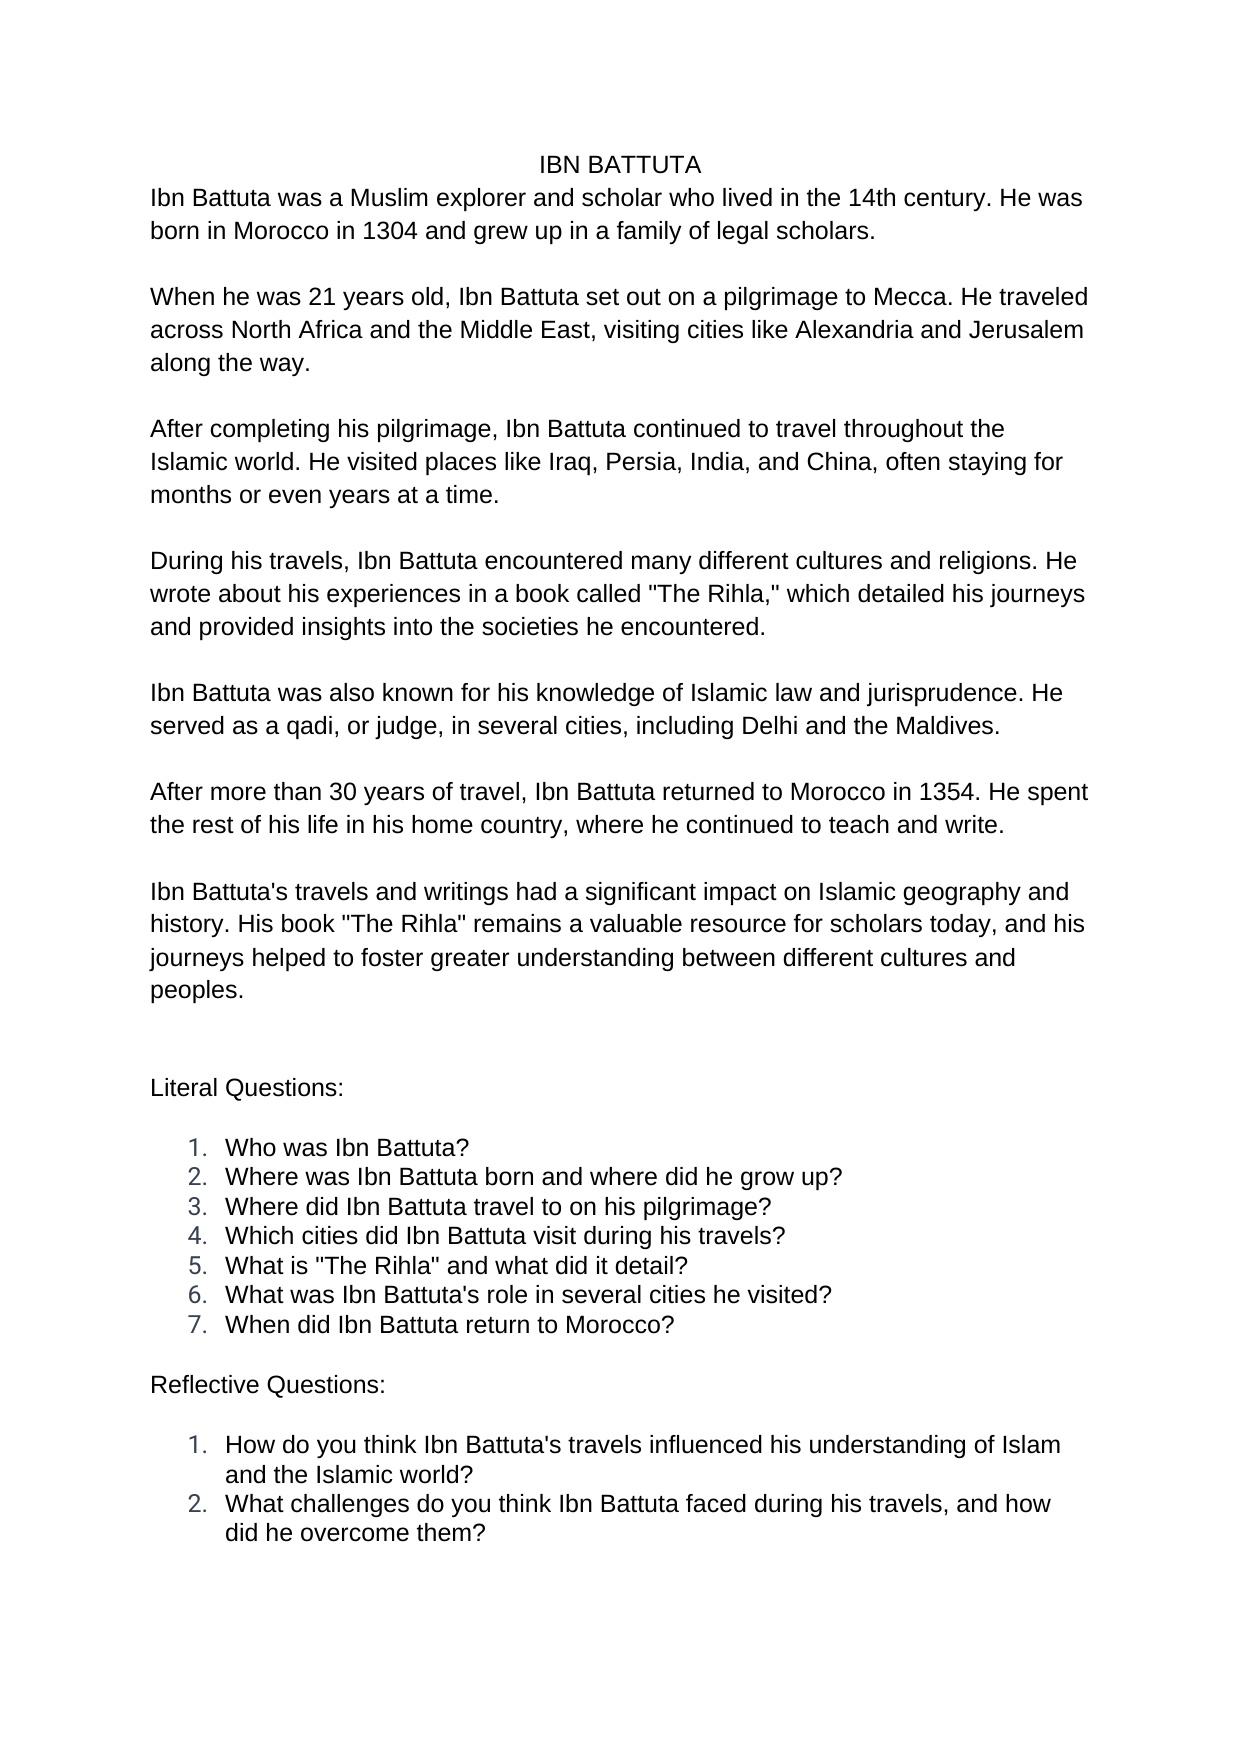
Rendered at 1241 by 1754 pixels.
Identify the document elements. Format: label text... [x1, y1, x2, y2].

text After completing his pilgrimage, Ibn Battuta continued to travel throughout the Islamic world. He visited places like Iraq, Persia, India, and China, often staying for months or even years at a time. [150, 414, 1090, 509]
list What was Ibn Battuta's role in several cities he visited? [187, 1280, 1090, 1310]
list When did Ibn Battuta return to Morocco? [187, 1310, 1090, 1339]
list Where did Ibn Battuta travel to on his pilgrimage? [187, 1192, 1090, 1221]
text After more than 30 years of travel, Ibn Battuta returned to Morocco in 1354. He spent the rest of his life in his home country, where he continued to teach and write. [150, 777, 1090, 839]
list What is "The Rihla" and what did it detail? [187, 1251, 1090, 1280]
text IBN BATTUTA [150, 150, 1090, 179]
text Reflective Questions: [150, 1370, 1090, 1399]
list Who was Ibn Battuta? [187, 1133, 1090, 1162]
text Literal Questions: [150, 1073, 1090, 1102]
text When he was 21 years old, Ibn Battuta set out on a pilgrimage to Mecca. He traveled across North Africa and the Middle East, visiting cities like Alexandria and Jerusalem along the way. [150, 282, 1090, 377]
list Where was Ibn Battuta born and where did he grow up? [187, 1162, 1090, 1192]
text ​​Ibn Battuta was a Muslim explorer and scholar who lived in the 14th century. He was born in Morocco in 1304 and grew up in a family of legal scholars. [150, 183, 1090, 245]
text Ibn Battuta was also known for his knowledge of Islamic law and jurisprudence. He served as a qadi, or judge, in several cities, including Delhi and the Maldives. [150, 678, 1090, 740]
text During his travels, Ibn Battuta encountered many different cultures and religions. He wrote about his experiences in a book called "The Rihla," which detailed his journeys and provided insights into the societies he encountered. [150, 546, 1090, 641]
text Ibn Battuta's travels and writings had a significant impact on Islamic geography and history. His book "The Rihla" remains a valuable resource for scholars today, and his journeys helped to foster greater understanding between different cultures and peoples. [150, 876, 1090, 1004]
list Which cities did Ibn Battuta visit during his travels? [187, 1221, 1090, 1251]
list What challenges do you think Ibn Battuta faced during his travels, and how did he overcome them? [187, 1489, 1090, 1547]
list How do you think Ibn Battuta's travels influenced his understanding of Islam and the Islamic world? [187, 1430, 1090, 1489]
